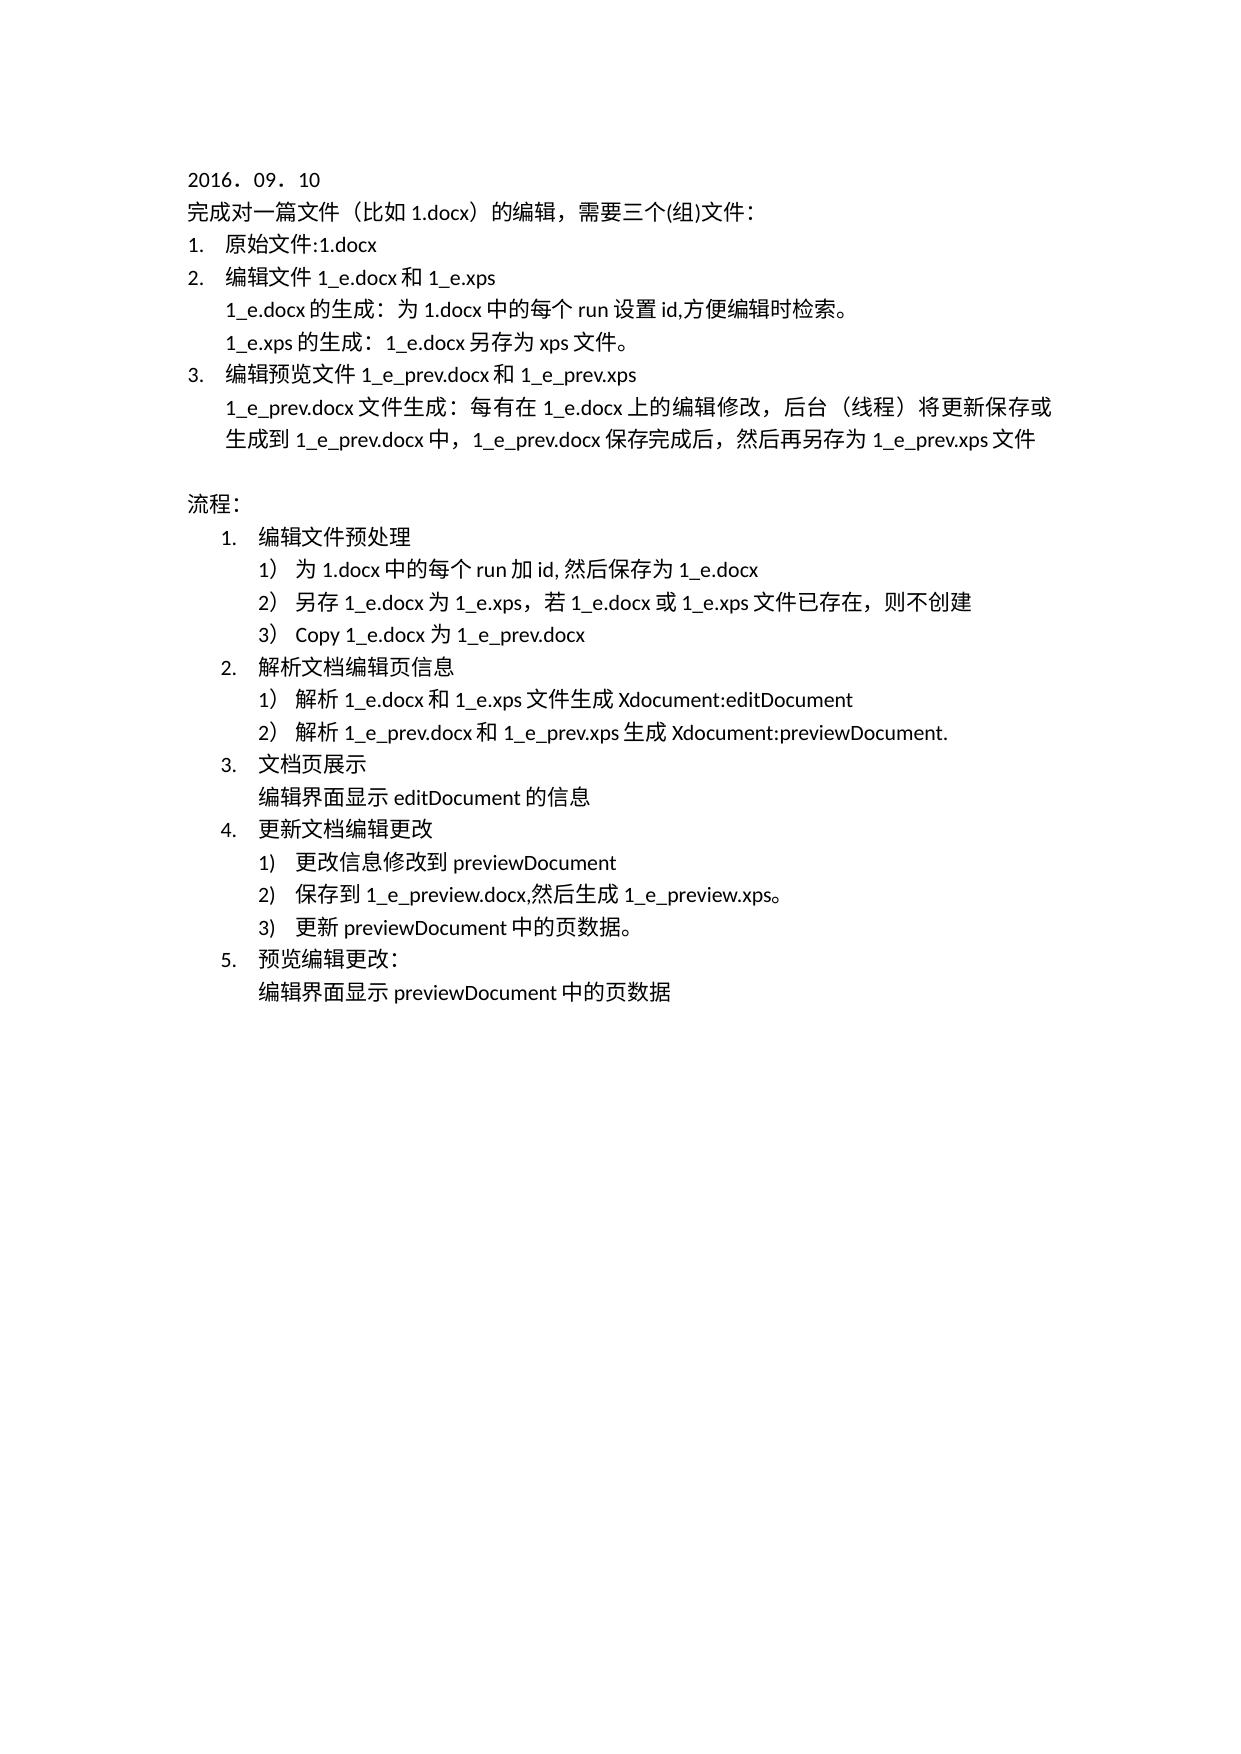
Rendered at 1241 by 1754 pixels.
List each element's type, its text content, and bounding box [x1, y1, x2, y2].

list 编辑预览文件1_e_prev.docx和1_e_prev.xps [187, 357, 1053, 389]
list 更新previewDocument中的页数据。 [258, 909, 1053, 942]
list 文档页展示 [220, 747, 1053, 779]
text 2016．09．10 [187, 162, 1053, 194]
list 预览编辑更改： [220, 942, 1053, 974]
list 更新文档编辑更改 [220, 812, 1053, 844]
text 流程： [187, 487, 1053, 519]
list 原始文件:1.docx [187, 227, 1053, 259]
list 编辑界面显示editDocument的信息 [258, 779, 1053, 812]
list 保存到1_e_preview.docx,然后生成1_e_preview.xps。 [258, 877, 1053, 909]
list 1_e.docx的生成：为1.docx中的每个run设置id,方便编辑时检索。 [225, 292, 1053, 324]
list 编辑文件预处理 [220, 519, 1053, 552]
list Copy 1_e.docx 为1_e_prev.docx [258, 617, 1053, 649]
list 编辑文件1_e.docx和1_e.xps [187, 259, 1053, 292]
list 解析1_e.docx和1_e.xps文件生成Xdocument:editDocument [258, 682, 1053, 714]
list 编辑界面显示previewDocument中的页数据 [258, 974, 1053, 1007]
text 完成对一篇文件（比如1.docx）的编辑，需要三个(组)文件： [187, 194, 1053, 227]
list 另存1_e.docx为1_e.xps，若1_e.docx或1_e.xps文件已存在，则不创建 [258, 584, 1053, 617]
list 解析文档编辑页信息 [220, 649, 1053, 682]
list 解析1_e_prev.docx和1_e_prev.xps生成Xdocument:previewDocument. [258, 714, 1053, 747]
list 为1.docx中的每个run加id, 然后保存为1_e.docx [258, 552, 1053, 584]
list 更改信息修改到previewDocument [258, 844, 1053, 877]
list 1_e.xps的生成：1_e.docx另存为xps文件。 [225, 324, 1053, 357]
list 1_e_prev.docx文件生成：每有在1_e.docx上的编辑修改，后台（线程）将更新保存或生成到1_e_prev.docx中，1_e_prev.docx保存完成后，然后再另存为1_e_prev.xps文件 [225, 389, 1053, 454]
